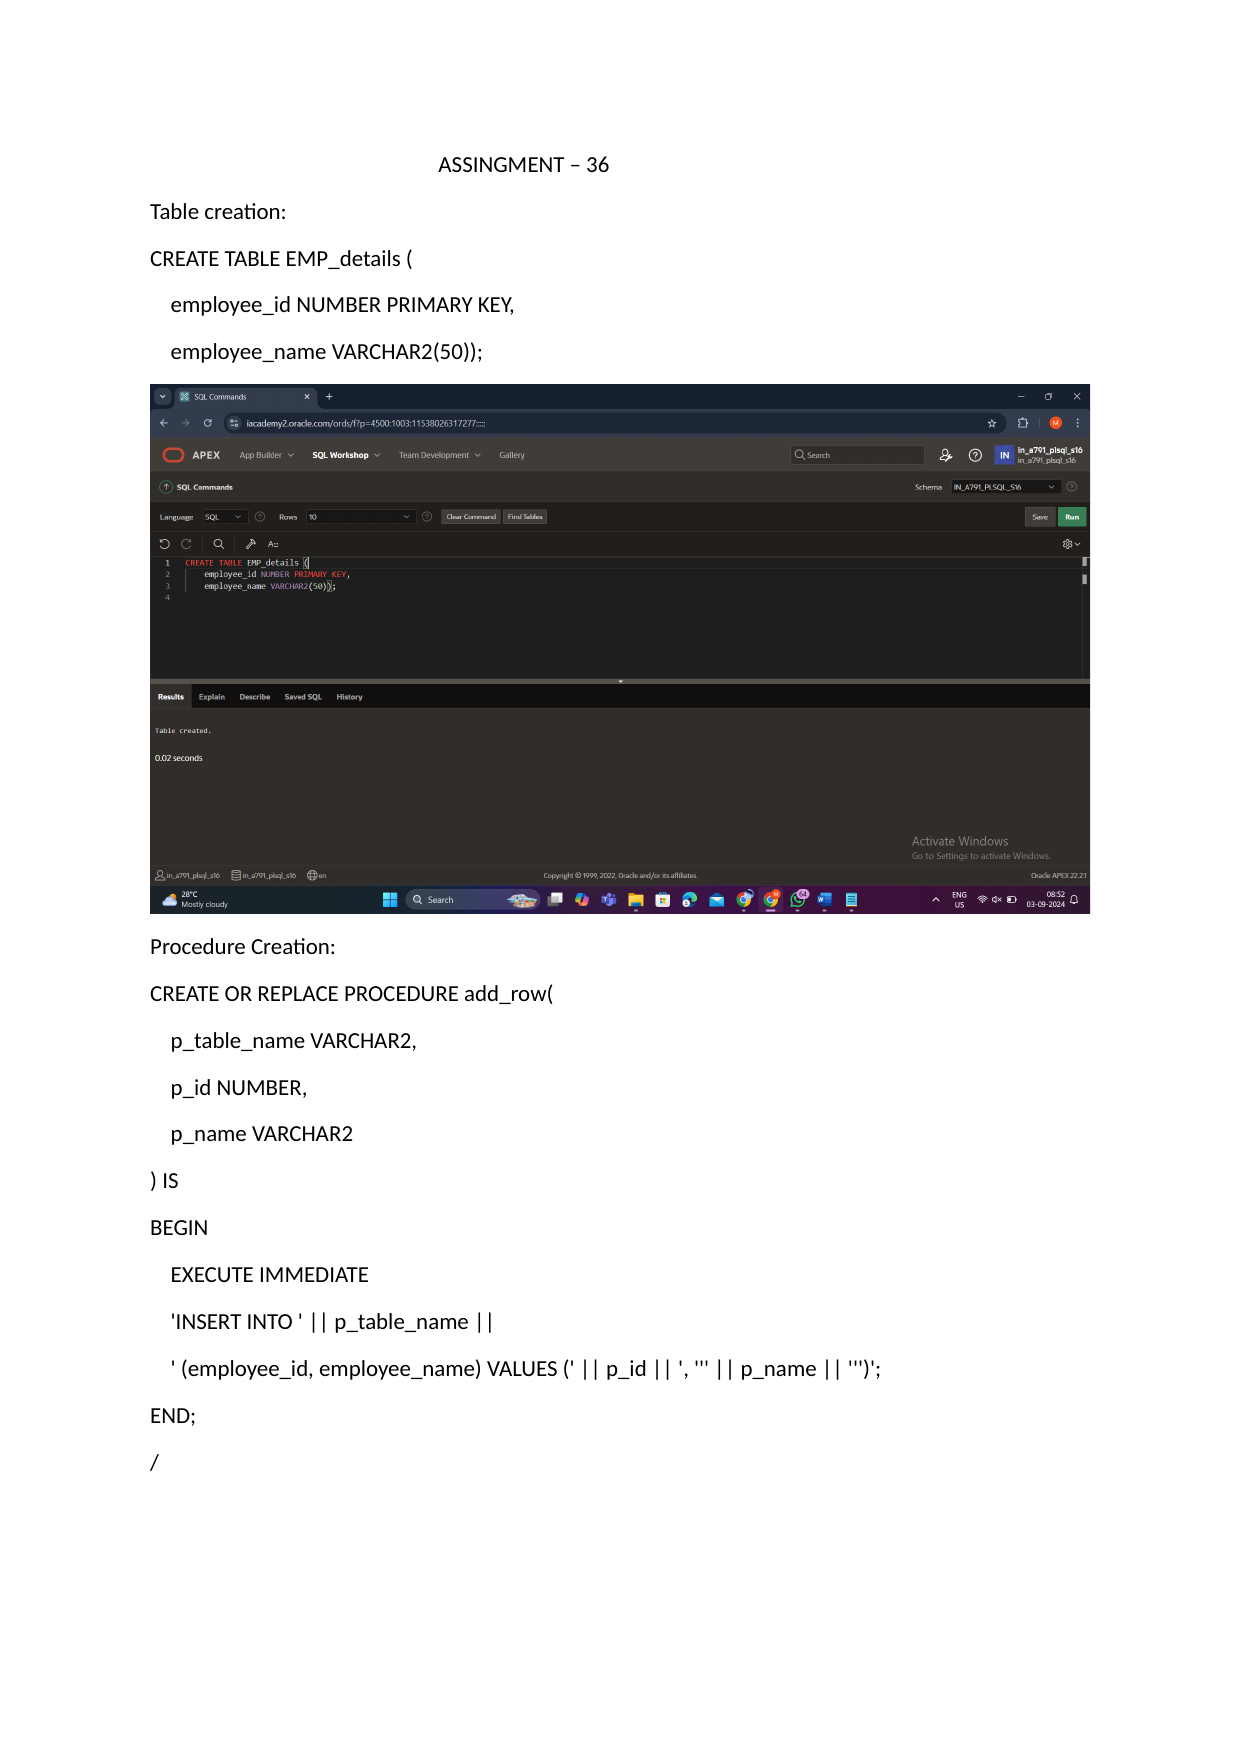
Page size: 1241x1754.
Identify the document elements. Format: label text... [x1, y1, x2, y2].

text ASSINGMENT – 36 [150, 150, 1090, 178]
text Table creation: [150, 197, 1090, 225]
text p_table_name VARCHAR2, [150, 1026, 1090, 1054]
text BEGIN [150, 1213, 1090, 1241]
text CREATE OR REPLACE PROCEDURE add_row( [150, 979, 1090, 1007]
text employee_id NUMBER PRIMARY KEY, [150, 291, 1090, 319]
text employee_name VARCHAR2(50)); [150, 337, 1090, 366]
text END; [150, 1401, 1090, 1429]
text Procedure Creation: [150, 932, 1090, 960]
text p_id NUMBER, [150, 1073, 1090, 1101]
text / [150, 1448, 1090, 1476]
text CREATE TABLE EMP_details ( [150, 244, 1090, 272]
text EXECUTE IMMEDIATE [150, 1260, 1090, 1288]
text ' (employee_id, employee_name) VALUES (' || p_id || ', ''' || p_name || ''')'; [150, 1354, 1090, 1382]
text p_name VARCHAR2 [150, 1119, 1090, 1148]
picture [150, 384, 1091, 914]
text ) IS [150, 1166, 1090, 1194]
text 'INSERT INTO ' || p_table_name || [150, 1307, 1090, 1335]
